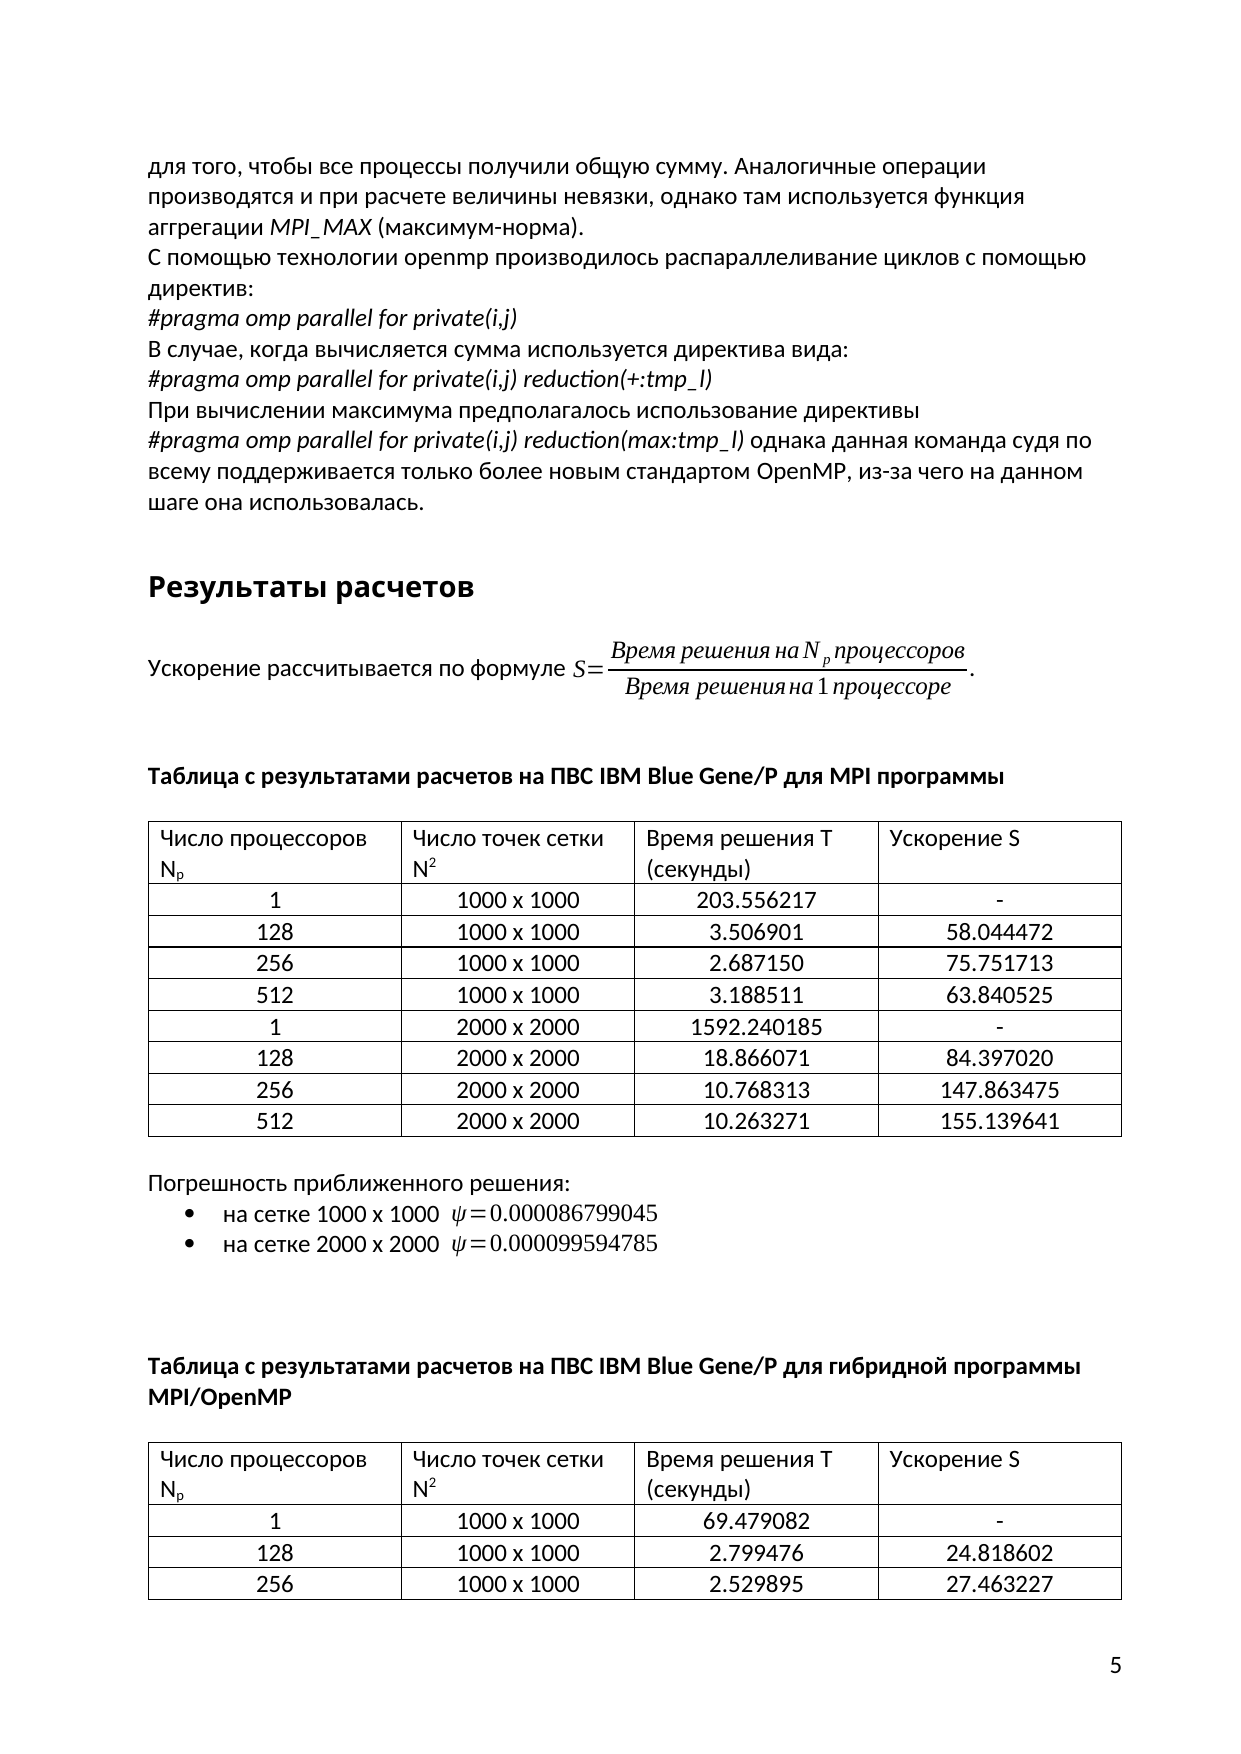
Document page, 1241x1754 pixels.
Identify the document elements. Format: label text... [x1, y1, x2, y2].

table_header Число точек сетки N2 [402, 1443, 634, 1504]
table_cell 203.556217 [635, 884, 878, 915]
table_cell 2000 x 2000 [402, 1011, 634, 1041]
table_cell 69.479082 [635, 1505, 878, 1536]
table_cell 24.818602 [879, 1537, 1121, 1567]
table_cell 1000 x 1000 [402, 979, 634, 1009]
table_cell 256 [149, 1568, 401, 1599]
text #pragma omp parallel for private(i,j) [148, 303, 1122, 333]
table_cell 2.529895 [635, 1568, 878, 1599]
table_cell 155.139641 [879, 1105, 1121, 1136]
table_cell 75.751713 [879, 948, 1121, 978]
table_cell 2000 x 2000 [402, 1105, 634, 1136]
table_cell 128 [149, 1042, 401, 1073]
table_cell 1592.240185 [635, 1011, 878, 1041]
table_cell 1000 x 1000 [402, 1537, 634, 1567]
table_header Время решения T (секунды) [635, 1443, 878, 1504]
text Таблица с результатами расчетов на ПВС IBM Blue Gene/P для MPI программы [148, 760, 1122, 791]
table_cell 2000 x 2000 [402, 1074, 634, 1104]
table_cell 1000 x 1000 [402, 884, 634, 915]
table_cell 63.840525 [879, 979, 1121, 1009]
table_cell 147.863475 [879, 1074, 1121, 1104]
table_cell 1 [149, 884, 401, 915]
table_cell 1 [149, 1011, 401, 1041]
list на сетке 1000 x 1000 [185, 1198, 1122, 1228]
table_cell 18.866071 [635, 1042, 878, 1073]
table_cell 256 [149, 1074, 401, 1104]
table_cell 1000 x 1000 [402, 916, 634, 946]
table_cell - [879, 884, 1121, 915]
table_cell 1000 x 1000 [402, 1568, 634, 1599]
text Ускорение рассчитывается по формуле . [148, 636, 1122, 699]
table_cell 2.799476 [635, 1537, 878, 1567]
table_cell 128 [149, 916, 401, 946]
table_cell 10.263271 [635, 1105, 878, 1136]
table_header Ускорение S [879, 822, 1121, 883]
table_header Время решения T (секунды) [635, 822, 878, 883]
table_cell 2000 x 2000 [402, 1042, 634, 1073]
table_cell 512 [149, 979, 401, 1009]
text При вычислении максимума предполагалось использование директивы [148, 394, 1122, 425]
text Погрешность приближенного решения: [148, 1167, 1122, 1198]
table_cell 3.506901 [635, 916, 878, 946]
table_header Ускорение S [879, 1443, 1121, 1504]
text С помощью технологии openmp производилось распараллеливание циклов с помощью директив: [148, 242, 1122, 303]
table_cell 2.687150 [635, 948, 878, 978]
table_cell 256 [149, 948, 401, 978]
table_cell - [879, 1505, 1121, 1536]
subtitle Результаты расчетов [148, 566, 1122, 606]
table_header Число точек сетки N2 [402, 822, 634, 883]
list на сетке 2000 x 2000 [185, 1228, 1122, 1259]
table_cell 84.397020 [879, 1042, 1121, 1073]
table_cell 58.044472 [879, 916, 1121, 946]
table_cell - [879, 1011, 1121, 1041]
table_header Число процессоров Np [149, 822, 401, 883]
table_cell 10.768313 [635, 1074, 878, 1104]
text #pragma omp parallel for private(i,j) reduction(max:tmp_l) однака данная команда судя по всему поддерживается только более новым стандартом OpenMP, из-за чего на данном шаге она использовалась. [148, 425, 1122, 516]
table_cell 3.188511 [635, 979, 878, 1009]
text #pragma omp parallel for private(i,j) reduction(+:tmp_l) [148, 364, 1122, 394]
table_cell 1000 x 1000 [402, 948, 634, 978]
text Таблица с результатами расчетов на ПВС IBM Blue Gene/P для гибридной программы MPI/OpenMP [148, 1351, 1122, 1412]
table_header Число процессоров Np [149, 1443, 401, 1504]
table_cell 1 [149, 1505, 401, 1536]
table_cell 128 [149, 1537, 401, 1567]
text В случае, когда вычисляется сумма используется директива вида: [148, 333, 1122, 364]
table_cell 1000 x 1000 [402, 1505, 634, 1536]
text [148, 150, 1122, 242]
table_cell 512 [149, 1105, 401, 1136]
table_cell 27.463227 [879, 1568, 1121, 1599]
